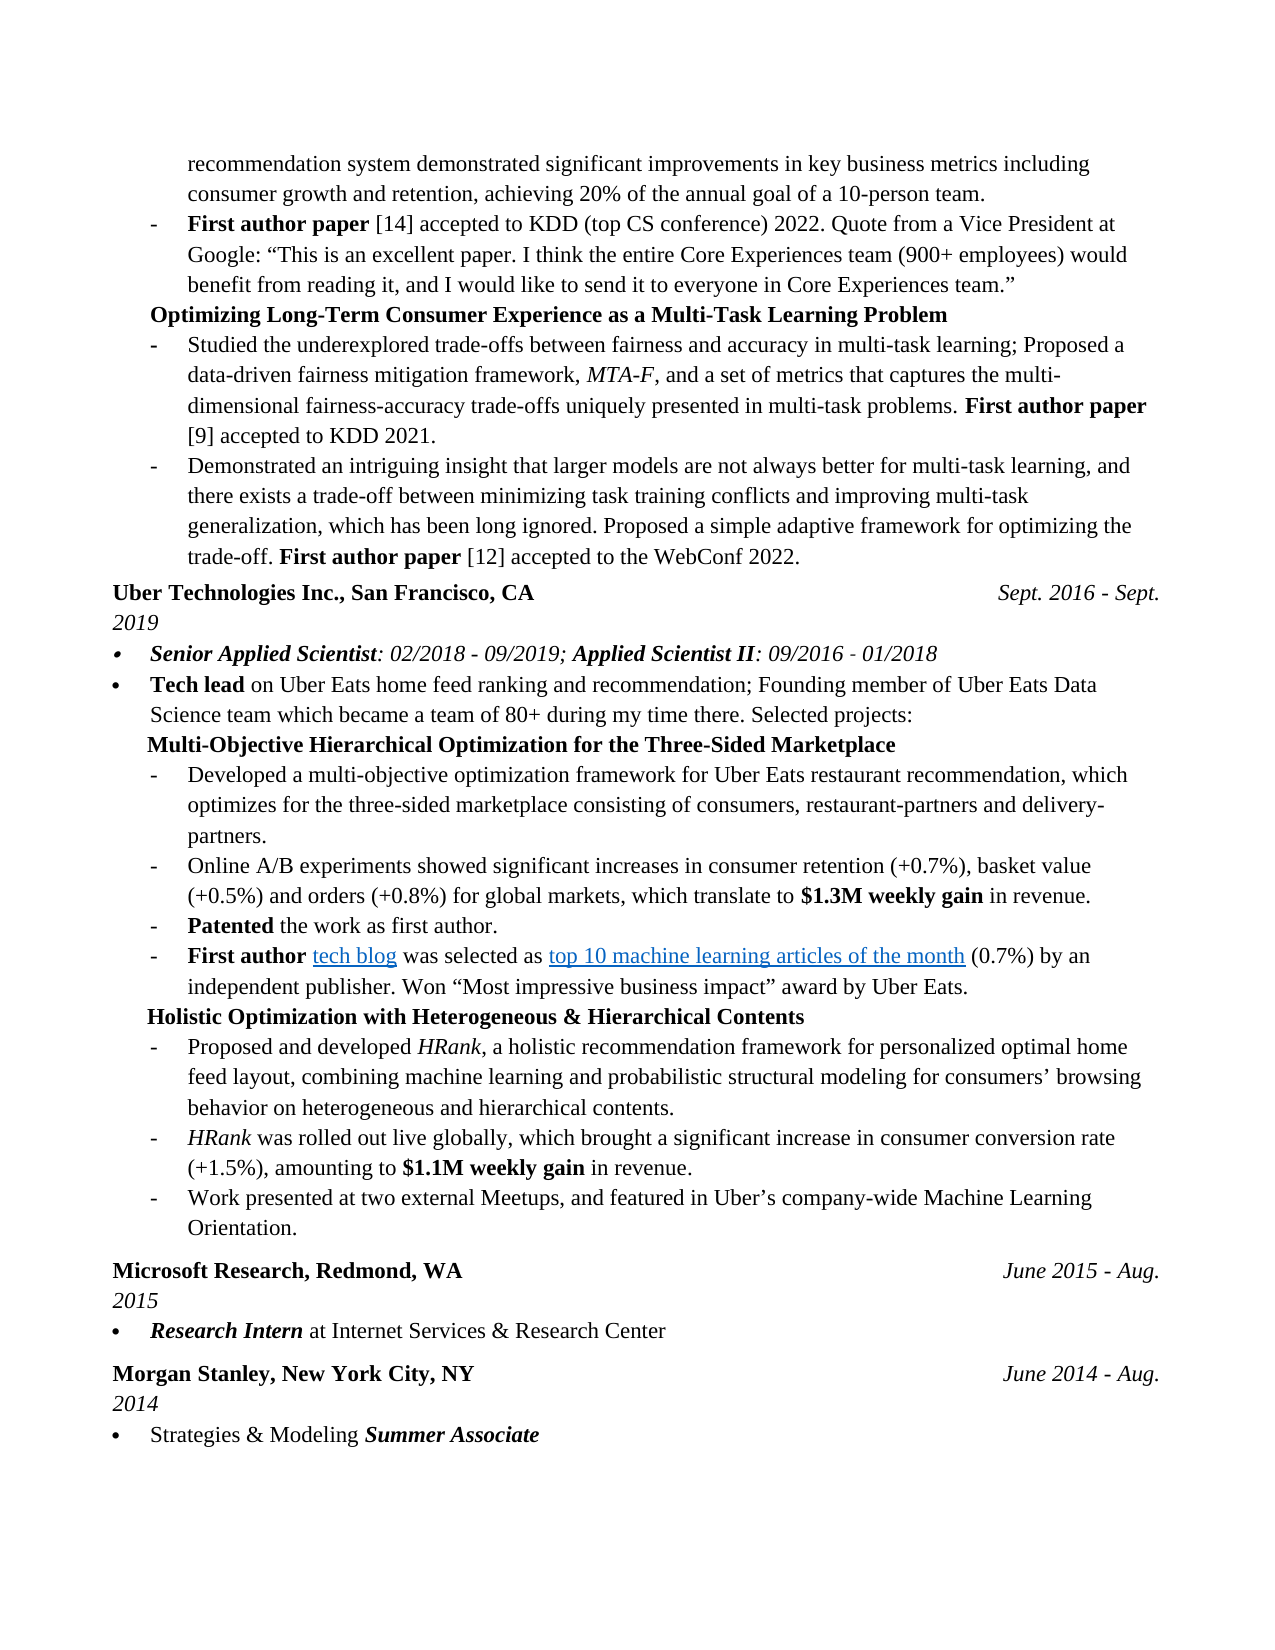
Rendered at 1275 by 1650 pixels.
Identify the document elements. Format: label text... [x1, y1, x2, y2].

list Demonstrated an intriguing insight that larger models are not always better for multi-task learning, and there exists a trade-off between minimizing task training conflicts and improving multi-task generalization, which has been long ignored. Proposed a simple adaptive framework for optimizing the trade-off. First author paper [12] accepted to the WebConf 2022. [150, 452, 1162, 569]
list Research Intern at Internet Services & Research Center [112, 1318, 1162, 1344]
list First author paper [14] accepted to KDD (top CS conference) 2022. Quote from a Vice President at Google: “This is an excellent paper. I think the entire Core Experiences team (900+ employees) would benefit from reading it, and I would like to send it to everyone in Core Experiences team.” [150, 210, 1162, 297]
text Holistic Optimization with Heterogeneous & Hierarchical Contents [112, 1003, 1162, 1029]
text Morgan Stanley, New York City, NY June 2014 - Aug. 2014 [112, 1360, 1162, 1417]
list HRank was rolled out live globally, which brought a significant increase in consumer conversion rate (+1.5%), amounting to $1.1M weekly gain in revenue. [150, 1124, 1162, 1180]
list Tech lead on Uber Eats home feed ranking and recommendation; Founding member of Uber Eats Data Science team which became a team of 80+ during my time there. Selected projects: [112, 671, 1162, 727]
list Work presented at two external Meetups, and featured in Uber’s company-wide Machine Learning Orientation. [150, 1184, 1162, 1241]
list Senior Applied Scientist: 02/2018 - 09/2019; Applied Scientist II: 09/2016 - 01/2018 [112, 639, 1162, 667]
text Multi-Objective Hierarchical Optimization for the Three-Sided Marketplace [112, 731, 1162, 757]
text Uber Technologies Inc., San Francisco, CA Sept. 2016 - Sept. 2019 [112, 579, 1162, 636]
list Patented the work as first author. [150, 912, 1162, 939]
text Optimizing Long-Term Consumer Experience as a Multi-Task Learning Problem [150, 301, 1162, 327]
text Microsoft Research, Redmond, WA June 2015 - Aug. 2015 [112, 1257, 1162, 1314]
list Online A/B experiments showed significant increases in consumer retention (+0.7%), basket value (+0.5%) and orders (+0.8%) for global markets, which translate to $1.3M weekly gain in revenue. [150, 852, 1162, 908]
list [150, 150, 1162, 207]
list Proposed and developed HRank, a holistic recommendation framework for personalized optimal home feed layout, combining machine learning and probabilistic structural modeling for consumers’ browsing behavior on heterogeneous and hierarchical contents. [150, 1033, 1162, 1120]
list First author tech blog was selected as top 10 machine learning articles of the month (0.7%) by an independent publisher. Won “Most impressive business impact” award by Uber Eats. [150, 943, 1162, 999]
list Developed a multi-objective optimization framework for Uber Eats restaurant recommendation, which optimizes for the three-sided marketplace consisting of consumers, restaurant-partners and delivery-partners. [150, 761, 1162, 848]
list Strategies & Modeling Summer Associate [112, 1421, 1162, 1447]
list Studied the underexplored trade-offs between fairness and accuracy in multi-task learning; Proposed a data-driven fairness mitigation framework, MTA-F, and a set of metrics that captures the multi-dimensional fairness-accuracy trade-offs uniquely presented in multi-task problems. First author paper [9] accepted to KDD 2021. [150, 331, 1162, 448]
